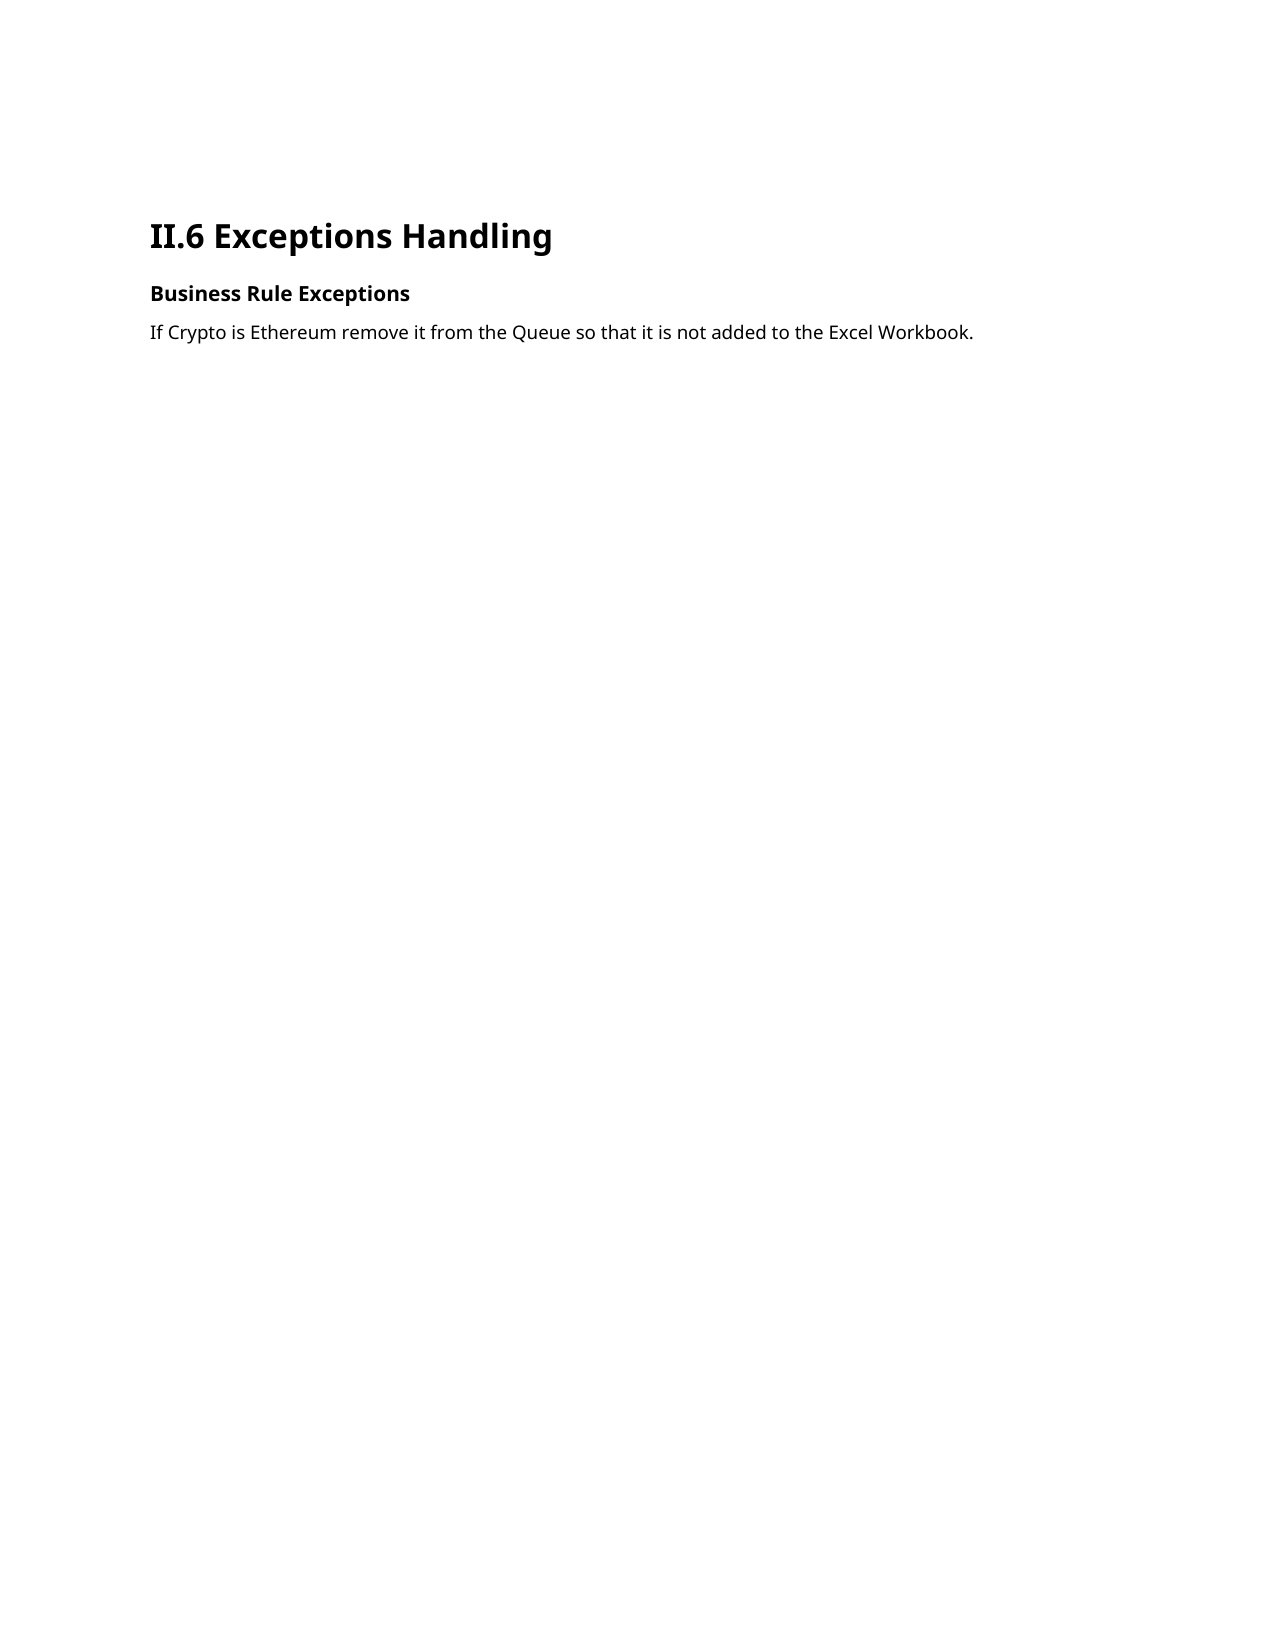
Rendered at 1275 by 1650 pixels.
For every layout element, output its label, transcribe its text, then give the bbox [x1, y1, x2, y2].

subtitle Business Rule Exceptions [150, 279, 1125, 307]
text If Crypto is Ethereum remove it from the Queue so that it is not added to the Excel Workbook. [150, 320, 1125, 345]
subtitle II.6 Exceptions Handling [150, 212, 1125, 258]
